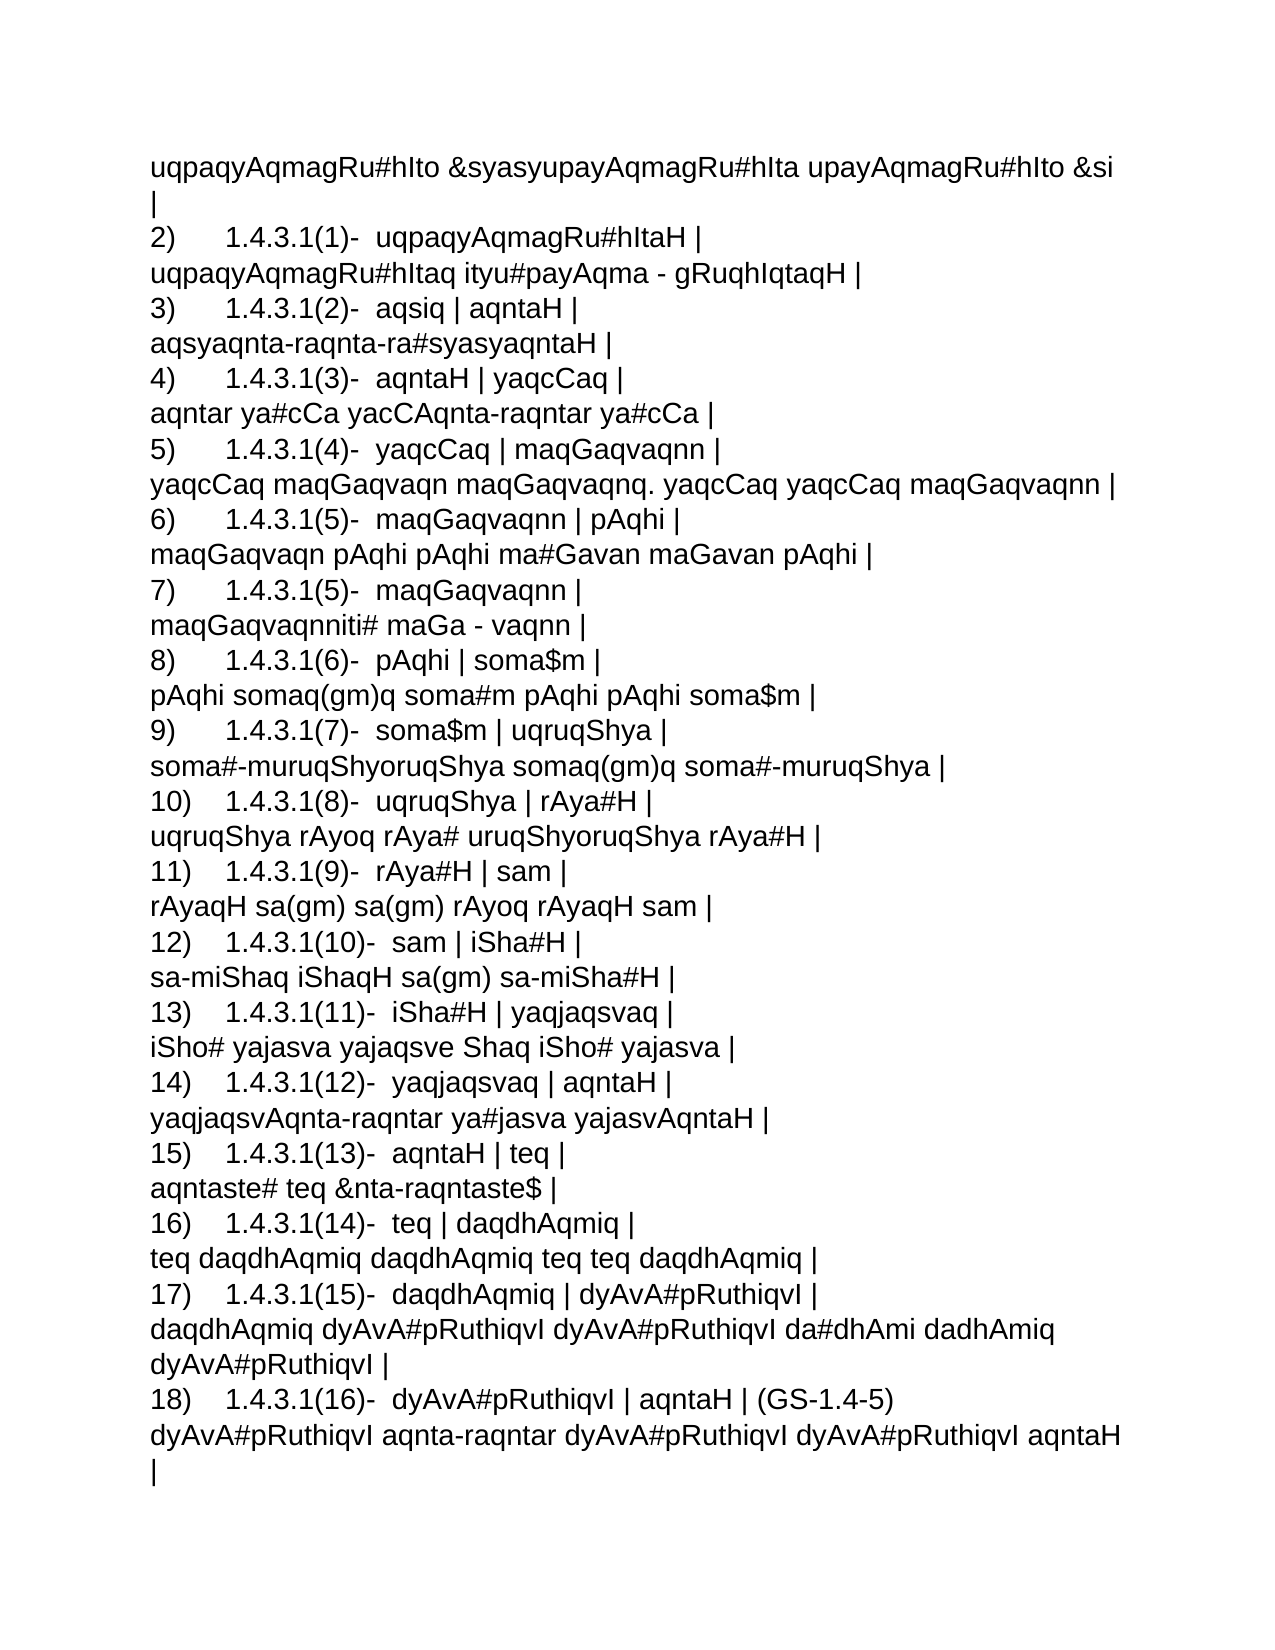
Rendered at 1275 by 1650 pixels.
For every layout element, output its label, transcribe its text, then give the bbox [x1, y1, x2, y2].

text 16) 1.4.3.1(14)- teq | daqdhAqmiq | [150, 1206, 1125, 1240]
text yaqjaqsvAqnta-raqntar ya#jasva yajasvAqntaH | [150, 1101, 1125, 1134]
text 9) 1.4.3.1(7)- soma$m | uqruqShya | [150, 713, 1125, 747]
text uqpaqyAqmagRu#hItaq ityu#payAqma - gRuqhIqtaqH | [150, 256, 1125, 289]
text aqntar ya#cCa yacCAqnta-raqntar ya#cCa | [150, 396, 1125, 430]
text aqsyaqnta-raqnta-ra#syasyaqntaH | [150, 326, 1125, 359]
text 11) 1.4.3.1(9)- rAya#H | sam | [150, 854, 1125, 888]
text yaqcCaq maqGaqvaqn maqGaqvaqnq. yaqcCaq yaqcCaq maqGaqvaqnn | [150, 467, 1125, 500]
text teq daqdhAqmiq daqdhAqmiq teq teq daqdhAqmiq | [150, 1241, 1125, 1275]
text 10) 1.4.3.1(8)- uqruqShya | rAya#H | [150, 784, 1125, 817]
text 15) 1.4.3.1(13)- aqntaH | teq | [150, 1136, 1125, 1169]
text 17) 1.4.3.1(15)- daqdhAqmiq | dyAvA#pRuthiqvI | [150, 1277, 1125, 1310]
text 18) 1.4.3.1(16)- dyAvA#pRuthiqvI | aqntaH | (GS-1.4-5) [150, 1382, 1125, 1416]
text maqGaqvaqn pAqhi pAqhi ma#Gavan maGavan pAqhi | [150, 537, 1125, 571]
text 13) 1.4.3.1(11)- iSha#H | yaqjaqsvaq | [150, 995, 1125, 1028]
text 3) 1.4.3.1(2)- aqsiq | aqntaH | [150, 291, 1125, 324]
text sa-miShaq iShaqH sa(gm) sa-miSha#H | [150, 960, 1125, 993]
text uqruqShya rAyoq rAya# uruqShyoruqShya rAya#H | [150, 819, 1125, 852]
text 12) 1.4.3.1(10)- sam | iSha#H | [150, 924, 1125, 958]
text dyAvA#pRuthiqvI aqnta-raqntar dyAvA#pRuthiqvI dyAvA#pRuthiqvI aqntaH | [150, 1417, 1125, 1486]
text 7) 1.4.3.1(5)- maqGaqvaqnn | [150, 572, 1125, 606]
text aqntaste# teq &nta-raqntaste$ | [150, 1171, 1125, 1204]
text iSho# yajasva yajaqsve Shaq iSho# yajasva | [150, 1030, 1125, 1064]
text uqpaqyAqmagRu#hIto &syasyupayAqmagRu#hIta upayAqmagRu#hIto &si | [150, 150, 1125, 219]
text rAyaqH sa(gm) sa(gm) rAyoq rAyaqH sam | [150, 889, 1125, 923]
text soma#-muruqShyoruqShya somaq(gm)q soma#-muruqShya | [150, 748, 1125, 782]
text 2) 1.4.3.1(1)- uqpaqyAqmagRu#hItaH | [150, 220, 1125, 254]
text maqGaqvaqnniti# maGa - vaqnn | [150, 608, 1125, 641]
text 8) 1.4.3.1(6)- pAqhi | soma$m | [150, 643, 1125, 676]
text 5) 1.4.3.1(4)- yaqcCaq | maqGaqvaqnn | [150, 432, 1125, 465]
text 6) 1.4.3.1(5)- maqGaqvaqnn | pAqhi | [150, 502, 1125, 536]
text 4) 1.4.3.1(3)- aqntaH | yaqcCaq | [150, 361, 1125, 395]
text 14) 1.4.3.1(12)- yaqjaqsvaq | aqntaH | [150, 1065, 1125, 1099]
text daqdhAqmiq dyAvA#pRuthiqvI dyAvA#pRuthiqvI da#dhAmi dadhAmiq dyAvA#pRuthiqvI | [150, 1312, 1125, 1381]
text pAqhi somaq(gm)q soma#m pAqhi pAqhi soma$m | [150, 678, 1125, 712]
